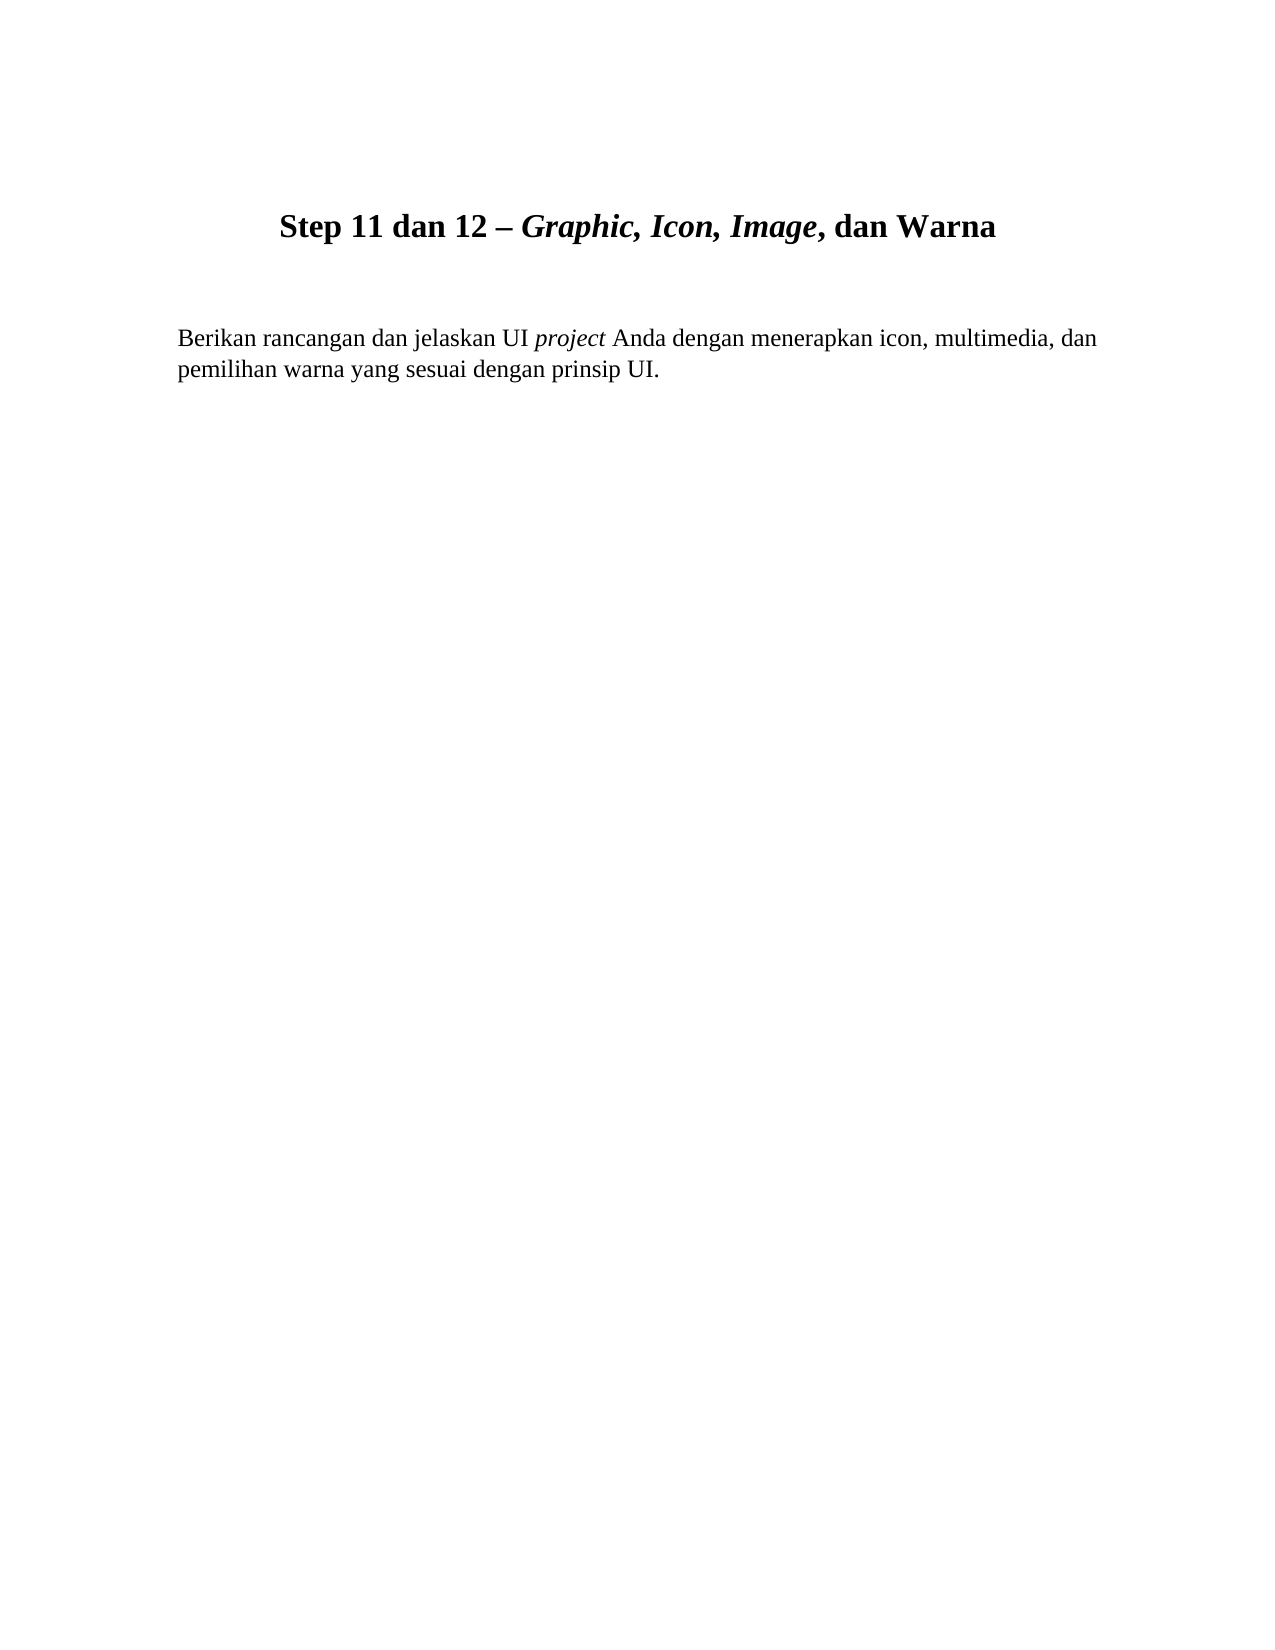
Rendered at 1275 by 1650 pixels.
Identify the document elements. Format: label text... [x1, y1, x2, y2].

text Step 11 dan 12 – Graphic, Icon, Image, dan Warna [177, 207, 1098, 245]
text Berikan rancangan dan jelaskan UI project Anda dengan menerapkan icon, multimedia, dan pemilihan warna yang sesuai dengan prinsip UI. [177, 323, 1098, 383]
